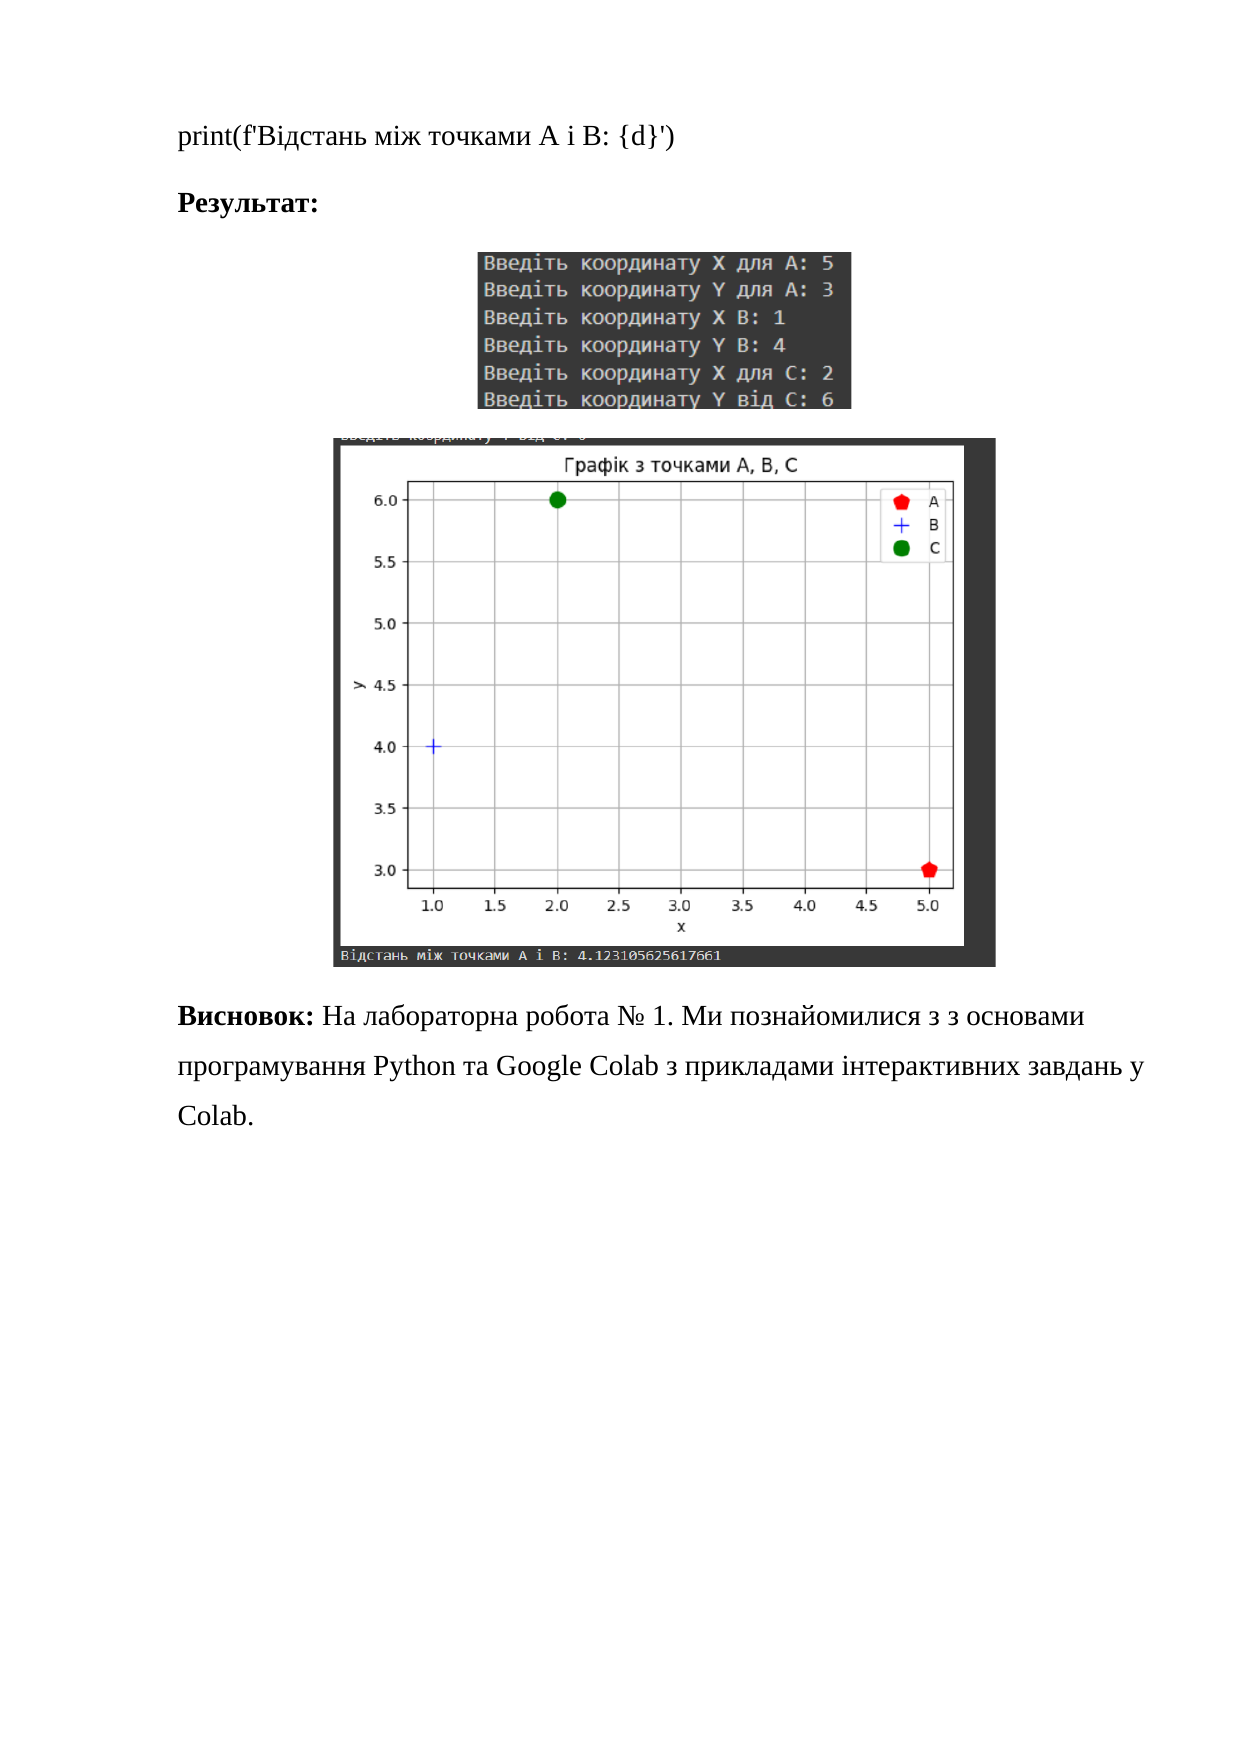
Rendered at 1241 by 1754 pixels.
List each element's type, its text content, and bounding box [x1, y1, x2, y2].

text print(f'Відстань між точками A і B: {d}') [177, 118, 1152, 152]
text Результат: [177, 185, 1152, 219]
picture [477, 252, 852, 409]
picture [333, 438, 996, 967]
text Висновок: На лабораторна робота № 1. Ми познайомилися з з основами програмування Python та Google Colab з прикладами інтерактивних завдань у Colab. [177, 998, 1152, 1132]
